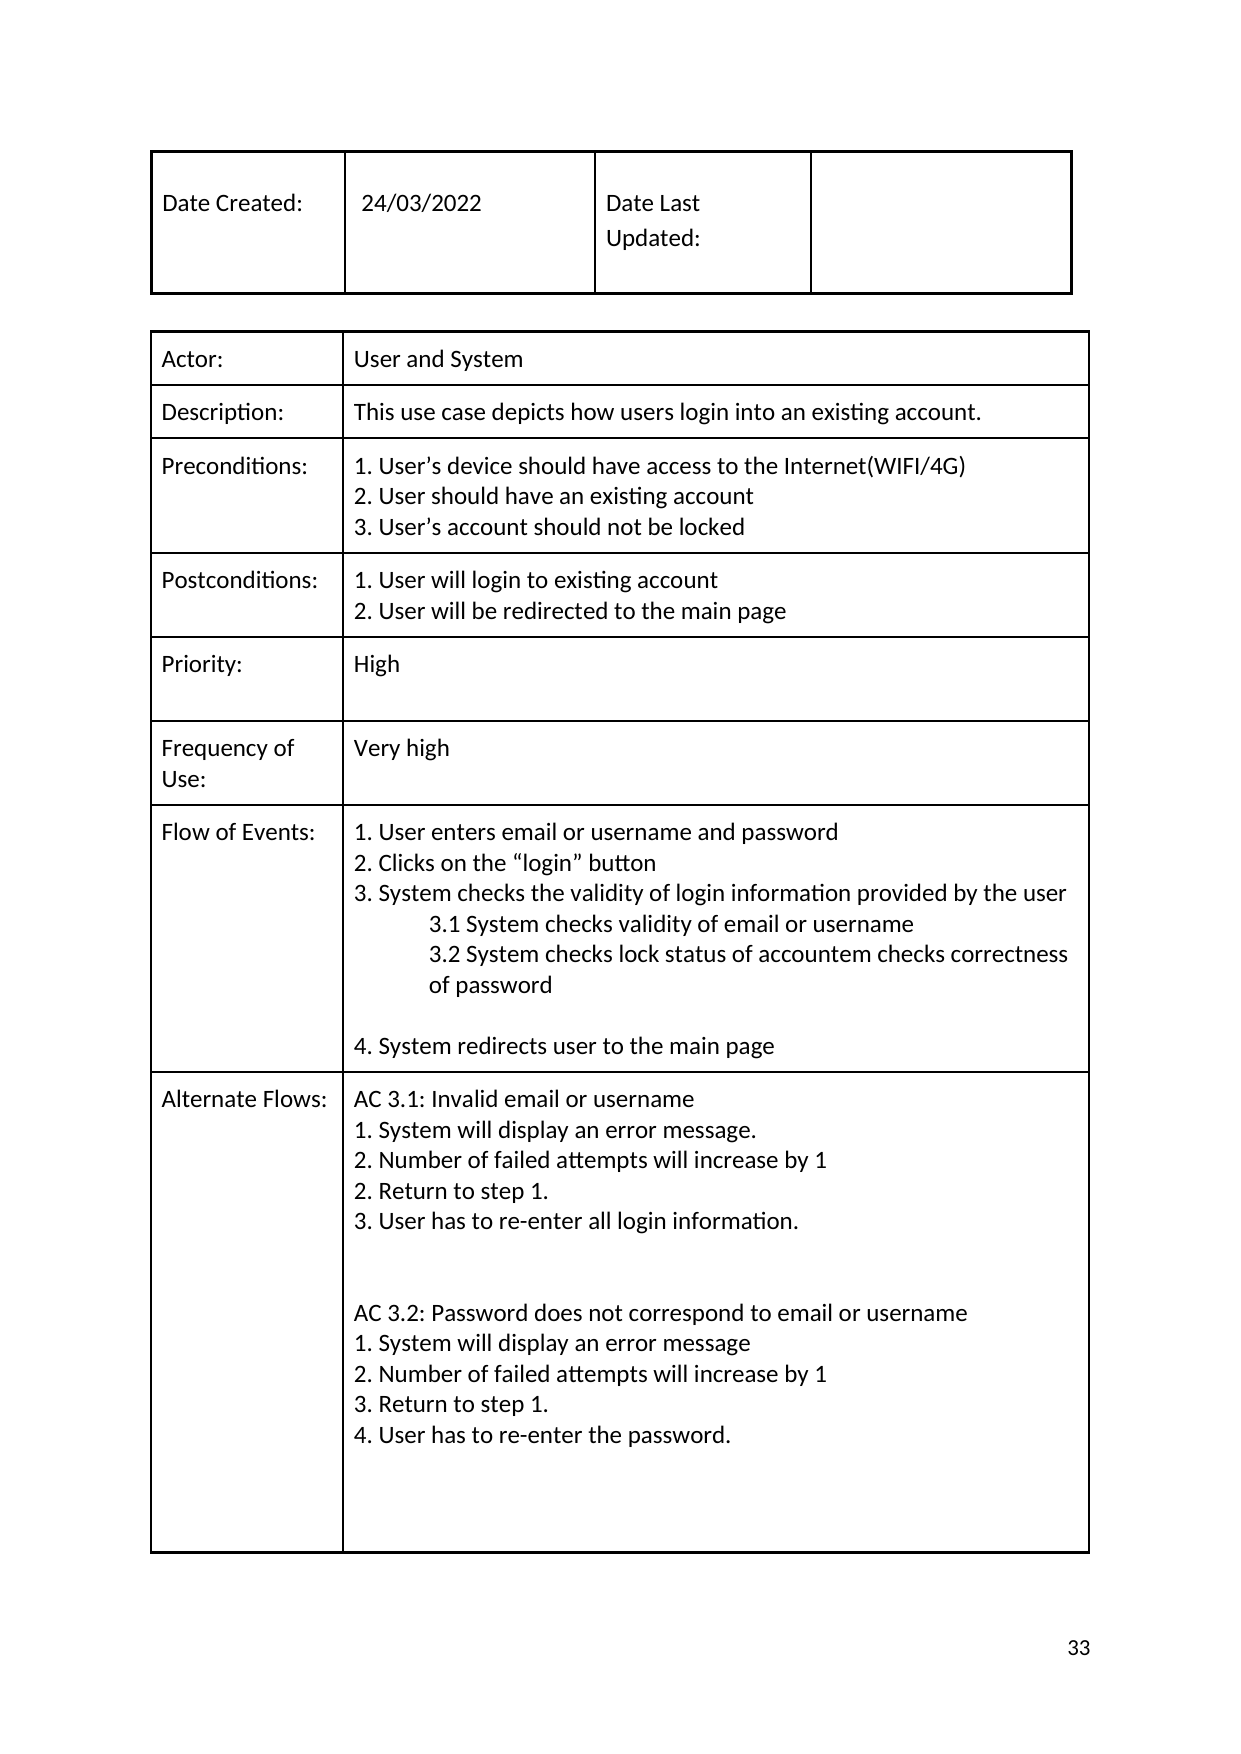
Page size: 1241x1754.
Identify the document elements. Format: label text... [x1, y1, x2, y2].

table_cell AC 3.1: Invalid email or username 1. System will display an error message. 2. Number of failed attempts will increase by 1 2. Return to step 1. 3. User has to re-enter all login information. AC 3.2: Password does not correspond to email or username 1. System will display an error message 2. Number of failed attempts will increase by 1 3. Return to step 1. 4. User has to re-enter the password. [344, 1073, 1088, 1551]
table_cell Frequency of Use: [152, 722, 342, 804]
table_cell 24/03/2022 [346, 153, 594, 292]
table_header User and System [344, 333, 1088, 384]
table_cell [812, 153, 1070, 292]
table_cell Preconditions: [152, 439, 342, 552]
table_cell High [344, 638, 1088, 720]
table_cell Date Last Updated: [596, 153, 810, 292]
table_cell 1. User enters email or username and password 2. Clicks on the “login” button 3. System checks the validity of login information provided by the user 3.1 System checks validity of email or username 3.2 System checks lock status of accountem checks correctness of password 4. System redirects user to the main page [344, 806, 1088, 1071]
table_cell Flow of Events: [152, 806, 342, 1071]
table_cell Description: [152, 386, 342, 437]
table_cell Alternate Flows: [152, 1073, 342, 1551]
table_cell 1. User will login to existing account 2. User will be redirected to the main page [344, 554, 1088, 636]
table_cell Very high [344, 722, 1088, 804]
table_cell Priority: [152, 638, 342, 720]
table_cell 1. User’s device should have access to the Internet(WIFI/4G) 2. User should have an existing account 3. User’s account should not be locked [344, 439, 1088, 552]
table_cell Date Created: [153, 153, 344, 292]
table_header Actor: [152, 333, 342, 384]
table_cell Postconditions: [152, 554, 342, 636]
table_cell This use case depicts how users login into an existing account. [344, 386, 1088, 437]
